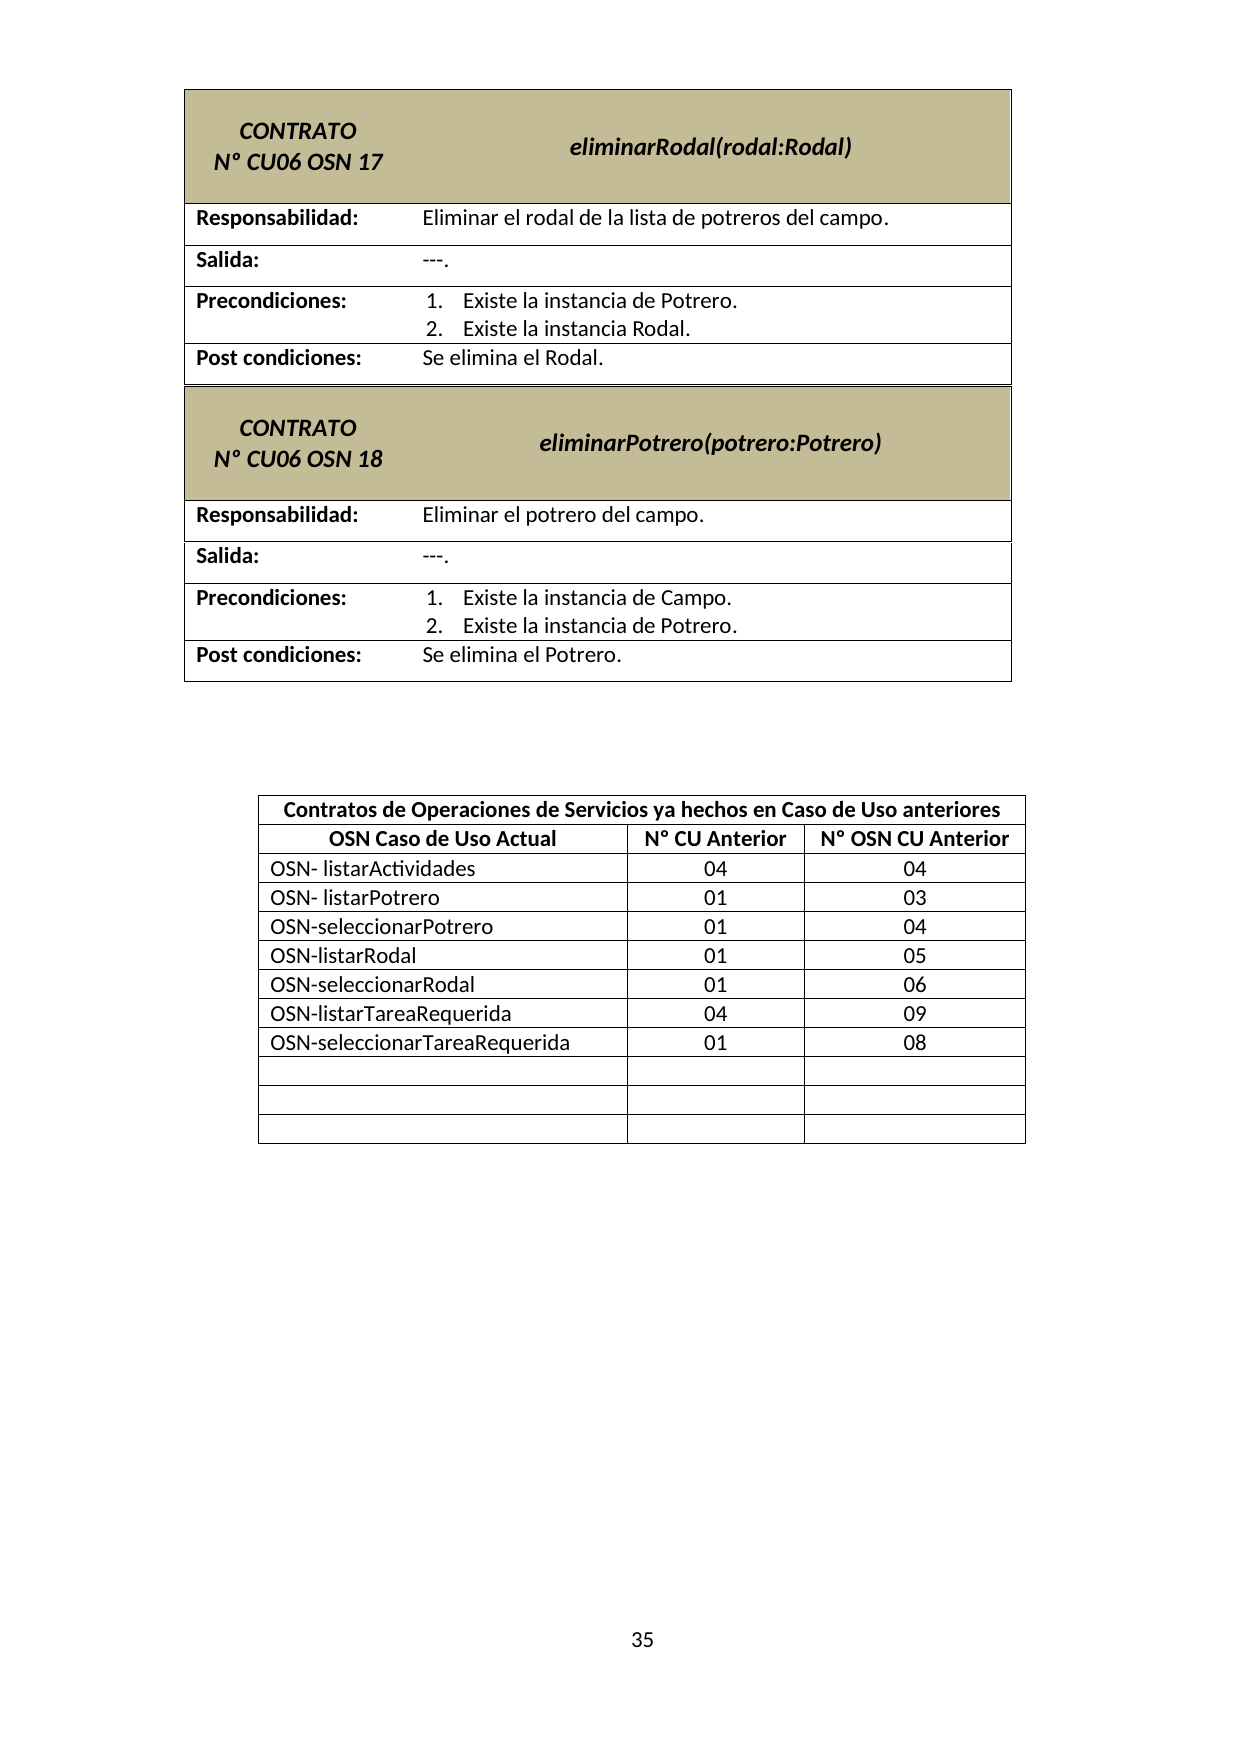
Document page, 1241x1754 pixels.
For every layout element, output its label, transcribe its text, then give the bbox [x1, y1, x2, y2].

table_cell [259, 1057, 627, 1085]
table_cell OSN- listarPotrero [259, 883, 627, 911]
table_cell OSN-listarTareaRequerida [259, 999, 627, 1027]
table_cell 04 [628, 854, 804, 882]
table_cell 01 [628, 912, 804, 940]
table_cell 03 [805, 883, 1025, 911]
table_cell [259, 1086, 627, 1114]
table_cell [805, 1057, 1025, 1085]
table_cell 01 [628, 883, 804, 911]
table_cell OSN-seleccionarTareaRequerida [259, 1028, 627, 1056]
table_cell [259, 1115, 627, 1143]
table_cell 01 [628, 970, 804, 998]
table_cell OSN-seleccionarRodal [259, 970, 627, 998]
table_cell 04 [805, 854, 1025, 882]
table_header Contratos de Operaciones de Servicios ya hechos en Caso de Uso anteriores [259, 796, 1025, 823]
table_cell Nº OSN CU Anterior [805, 825, 1025, 853]
table_cell [628, 1057, 804, 1085]
table_cell 01 [628, 941, 804, 969]
table_cell OSN- listarActividades [259, 854, 627, 882]
table_cell 04 [805, 912, 1025, 940]
table_cell [628, 1115, 804, 1143]
table_cell 09 [805, 999, 1025, 1027]
table_cell 05 [805, 941, 1025, 969]
table_cell OSN Caso de Uso Actual [259, 825, 627, 853]
table_cell 04 [628, 999, 804, 1027]
table_cell 08 [805, 1028, 1025, 1056]
table_cell 06 [805, 970, 1025, 998]
table_cell OSN-seleccionarPotrero [259, 912, 627, 940]
table_cell 01 [628, 1028, 804, 1056]
table_cell OSN-listarRodal [259, 941, 627, 969]
table_cell [805, 1115, 1025, 1143]
table_cell [628, 1086, 804, 1114]
table_cell [805, 1086, 1025, 1114]
table_cell Nº CU Anterior [628, 825, 804, 853]
